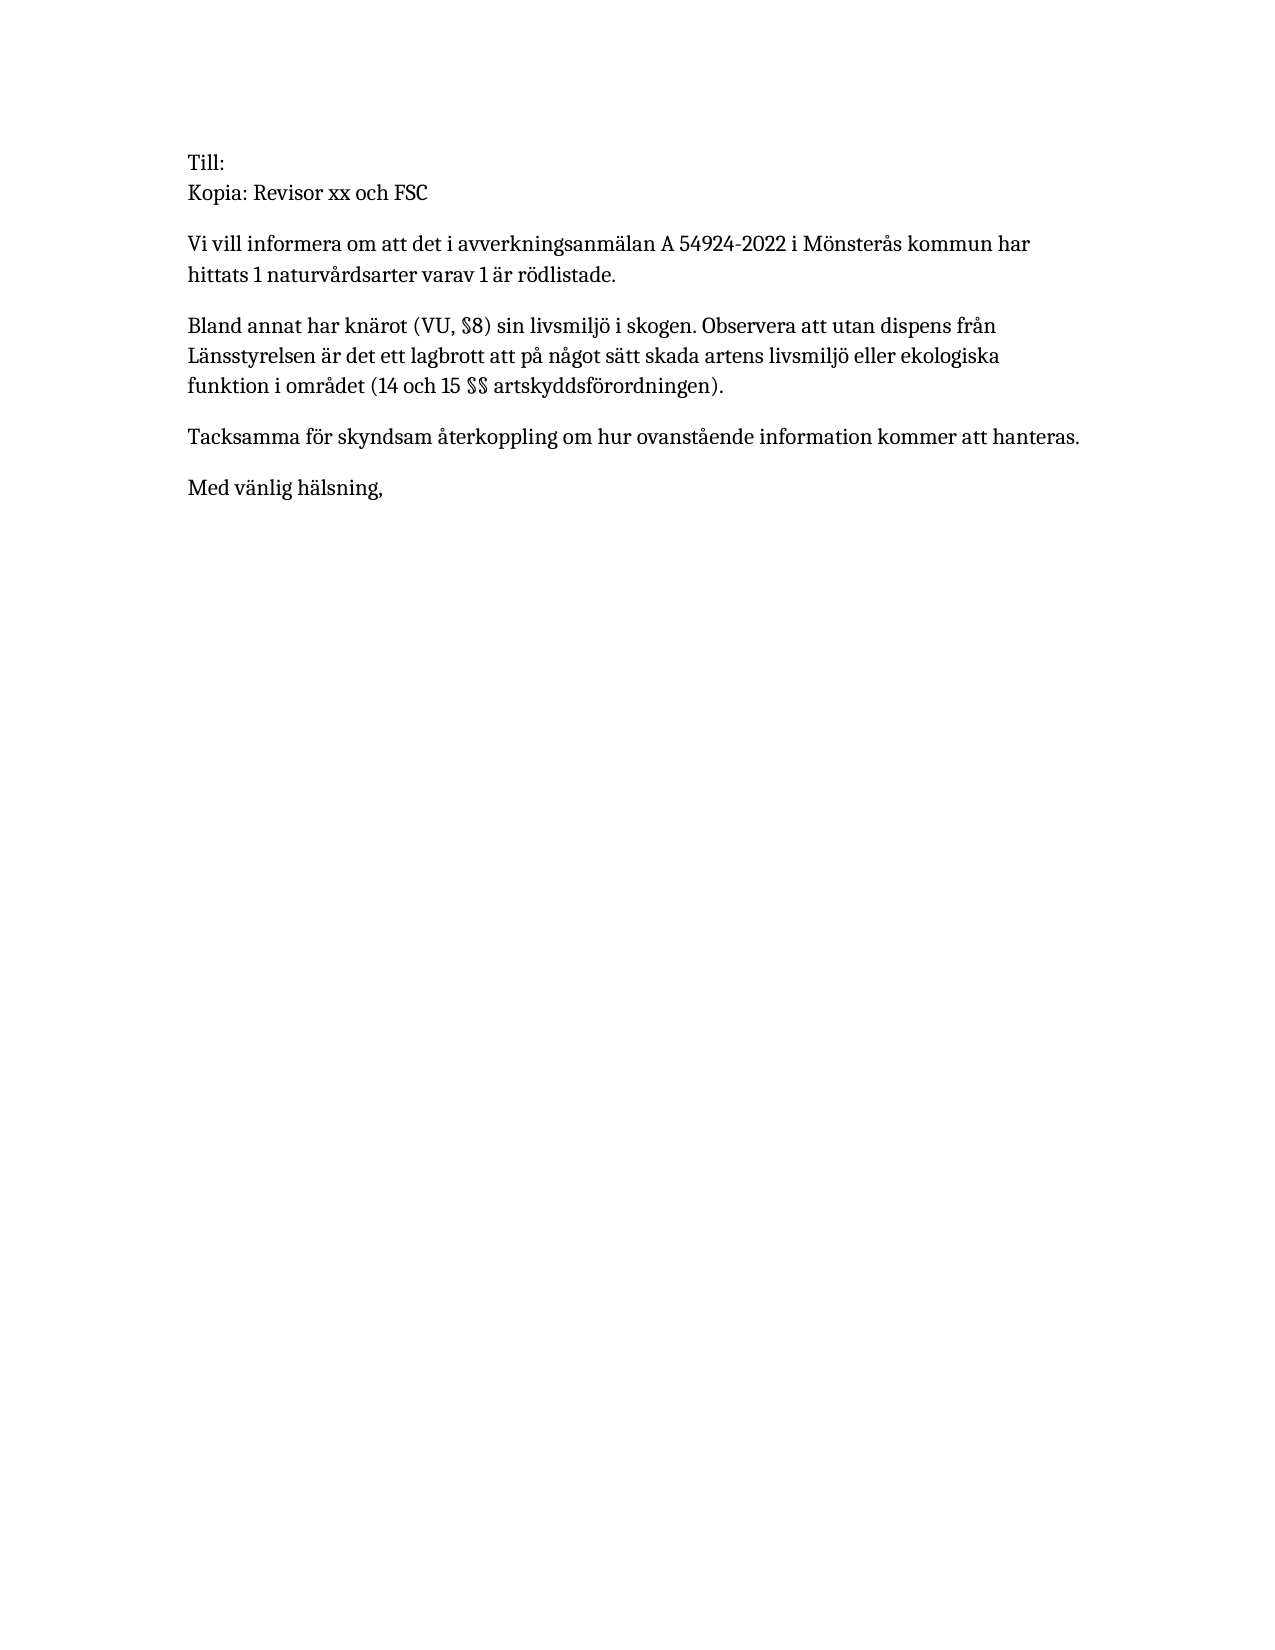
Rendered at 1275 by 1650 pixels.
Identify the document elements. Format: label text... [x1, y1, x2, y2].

text Vi vill informera om att det i avverkningsanmälan A 54924-2022 i Mönsterås kommun har hittats 1 naturvårdsarter varav 1 är rödlistade. [187, 231, 1087, 288]
text Till: Kopia: Revisor xx och FSC [187, 150, 1087, 207]
text Med vänlig hälsning, [187, 475, 1087, 532]
text Bland annat har knärot (VU, §8) sin livsmiljö i skogen. Observera att utan dispens från Länsstyrelsen är det ett lagbrott att på något sätt skada artens livsmiljö eller ekologiska funktion i området (14 och 15 §§ artskyddsförordningen). [187, 312, 1087, 399]
text Tacksamma för skyndsam återkoppling om hur ovanstående information kommer att hanteras. [187, 424, 1087, 450]
